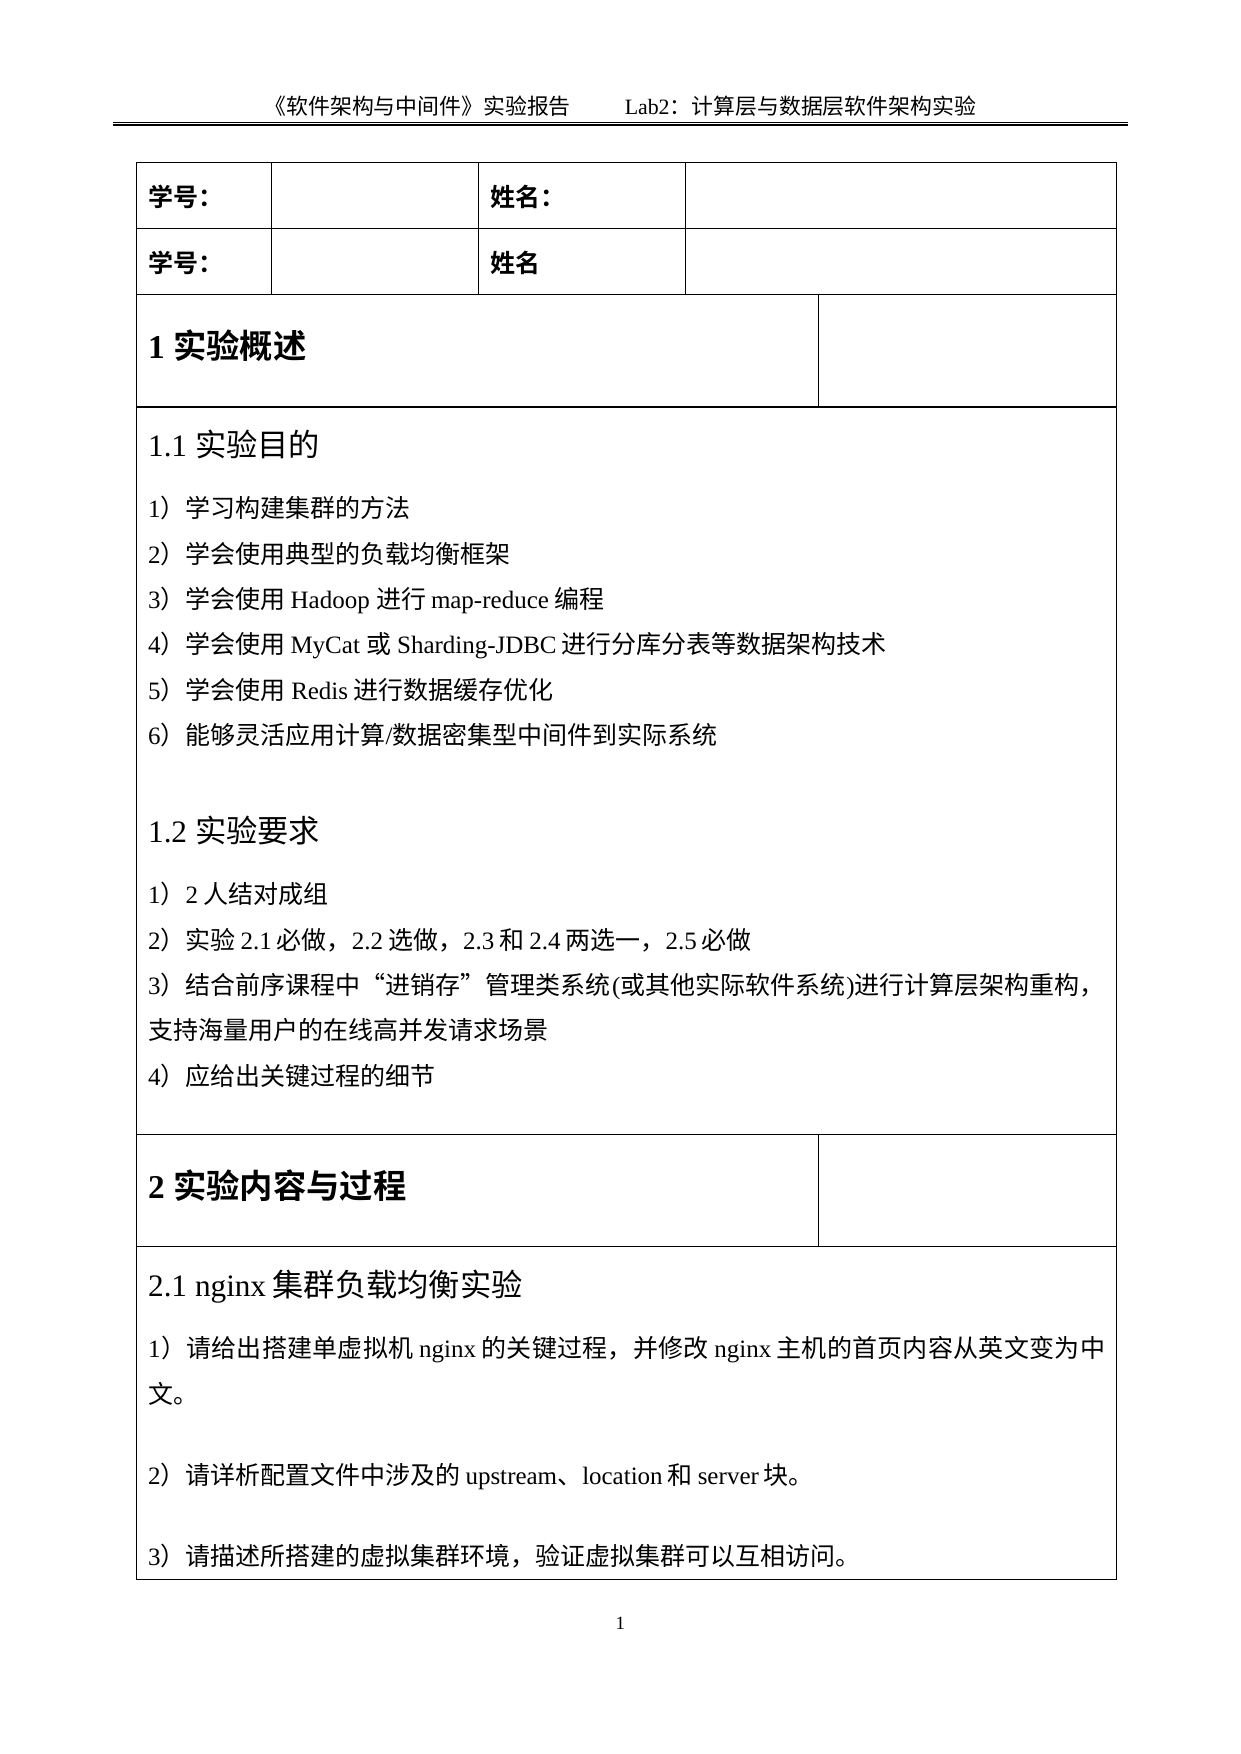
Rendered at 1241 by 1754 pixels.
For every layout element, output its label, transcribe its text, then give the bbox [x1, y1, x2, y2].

table_cell [686, 229, 1116, 294]
table_cell 实验概述 [137, 295, 818, 406]
table_cell [819, 1135, 1116, 1246]
table_header [272, 163, 478, 228]
table_cell [272, 229, 478, 294]
table_cell 实验目的 1）学习构建集群的方法 2）学会使用典型的负载均衡框架 3）学会使用Hadoop 进行map-reduce编程 4）学会使用MyCat 或 Sharding-JDBC进行分库分表等数据架构技术 5）学会使用 Redis进行数据缓存优化 6）能够灵活应用计算/数据密集型中间件到实际系统 实验要求 1）2人结对成组 2）实验2.1必做，2.2选做，2.3和2.4两选一，2.5必做 3）结合前序课程中“进销存”管理类系统(或其他实际软件系统)进行计算层架构重构，支持海量用户的在线高并发请求场景 4）应给出关键过程的细节 [137, 408, 1116, 1134]
table_header 学号： [137, 163, 271, 228]
table_cell 姓名 [479, 229, 685, 294]
table_cell [819, 295, 1116, 406]
table_cell 实验内容与过程 [137, 1135, 818, 1246]
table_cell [137, 1247, 1116, 1579]
table_cell 学号： [137, 229, 271, 294]
table_header 姓名： [479, 163, 685, 228]
table_header [686, 163, 1116, 228]
